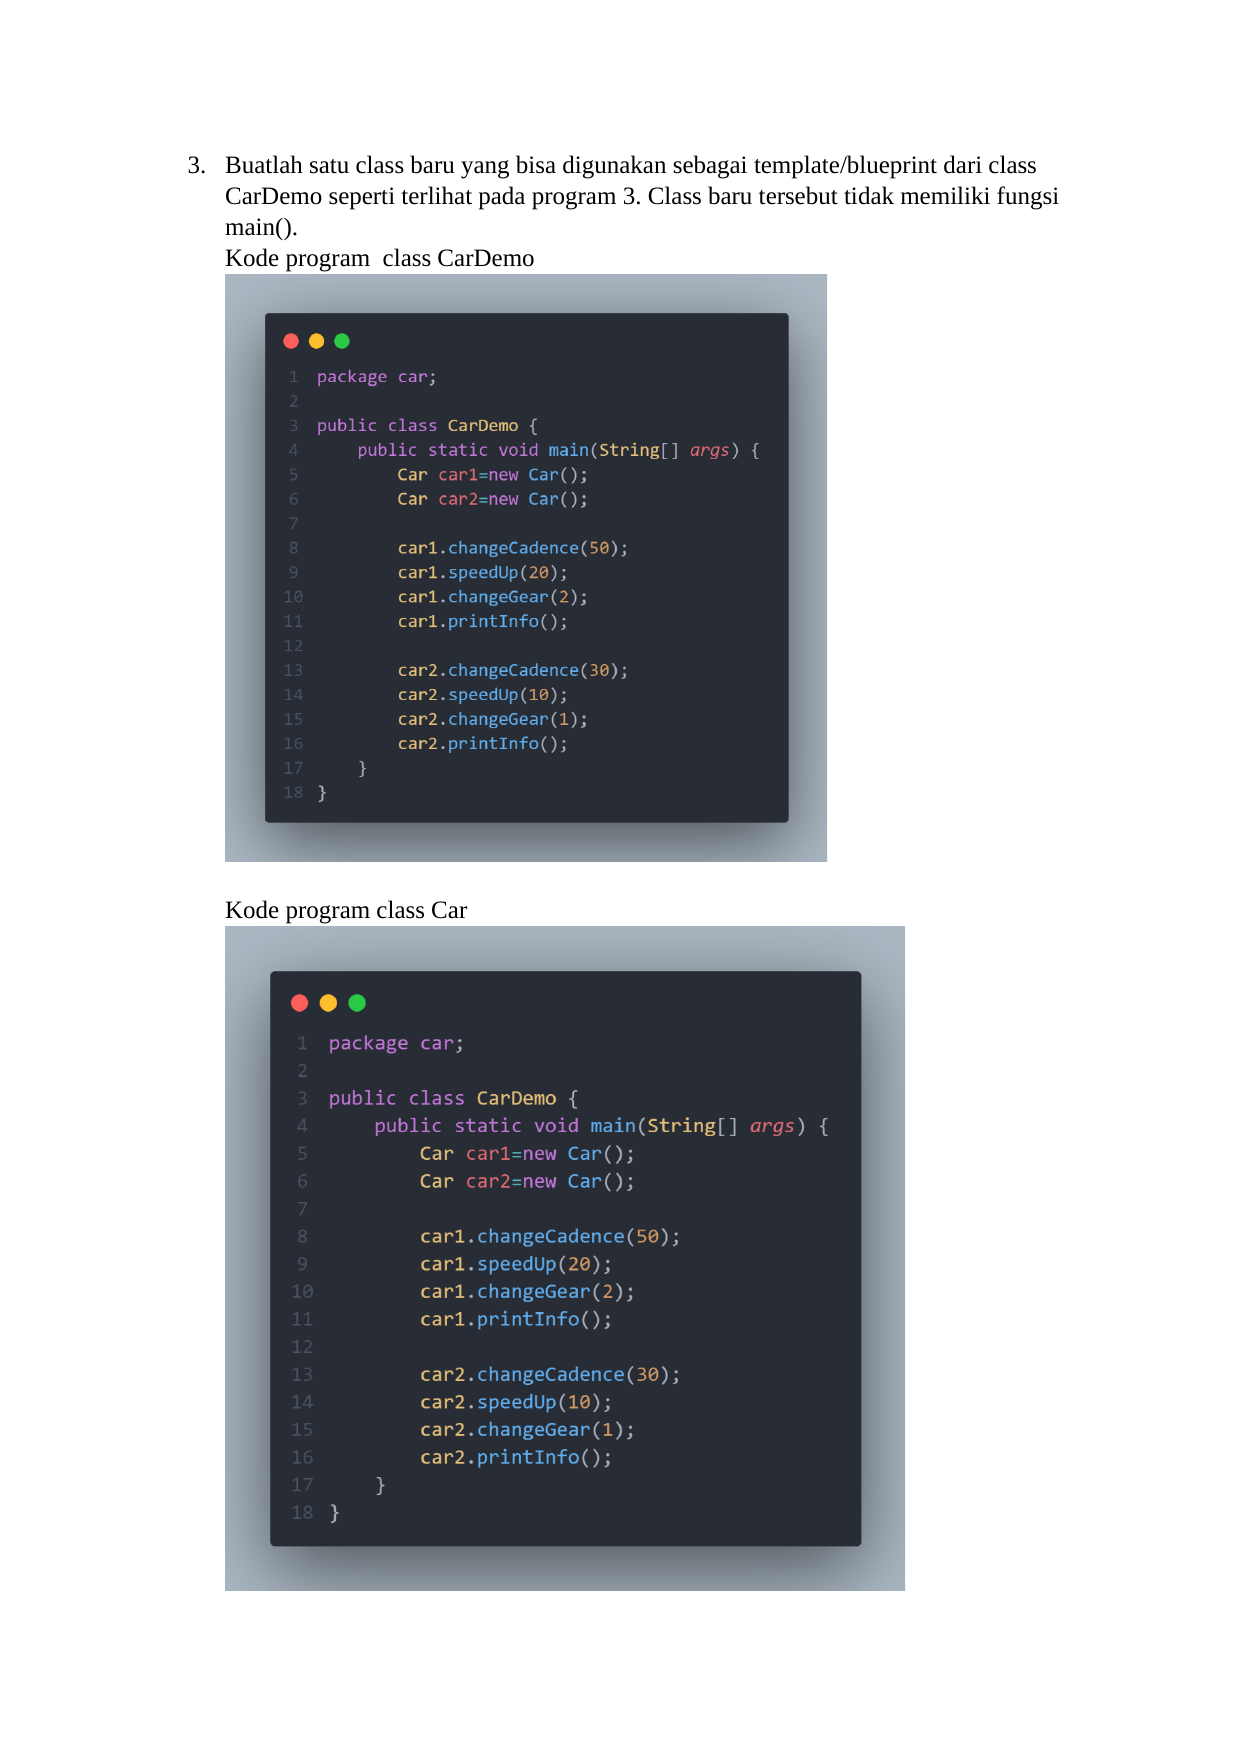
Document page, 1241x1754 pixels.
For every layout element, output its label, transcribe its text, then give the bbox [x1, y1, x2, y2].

list Kode program class Car [225, 895, 1090, 924]
picture [225, 274, 828, 862]
list Buatlah satu class baru yang bisa digunakan sebagai template/blueprint dari class CarDemo seperti terlihat pada program 3. Class baru tersebut tidak memiliki fungsi main(). [187, 150, 1090, 241]
picture [225, 926, 906, 1591]
